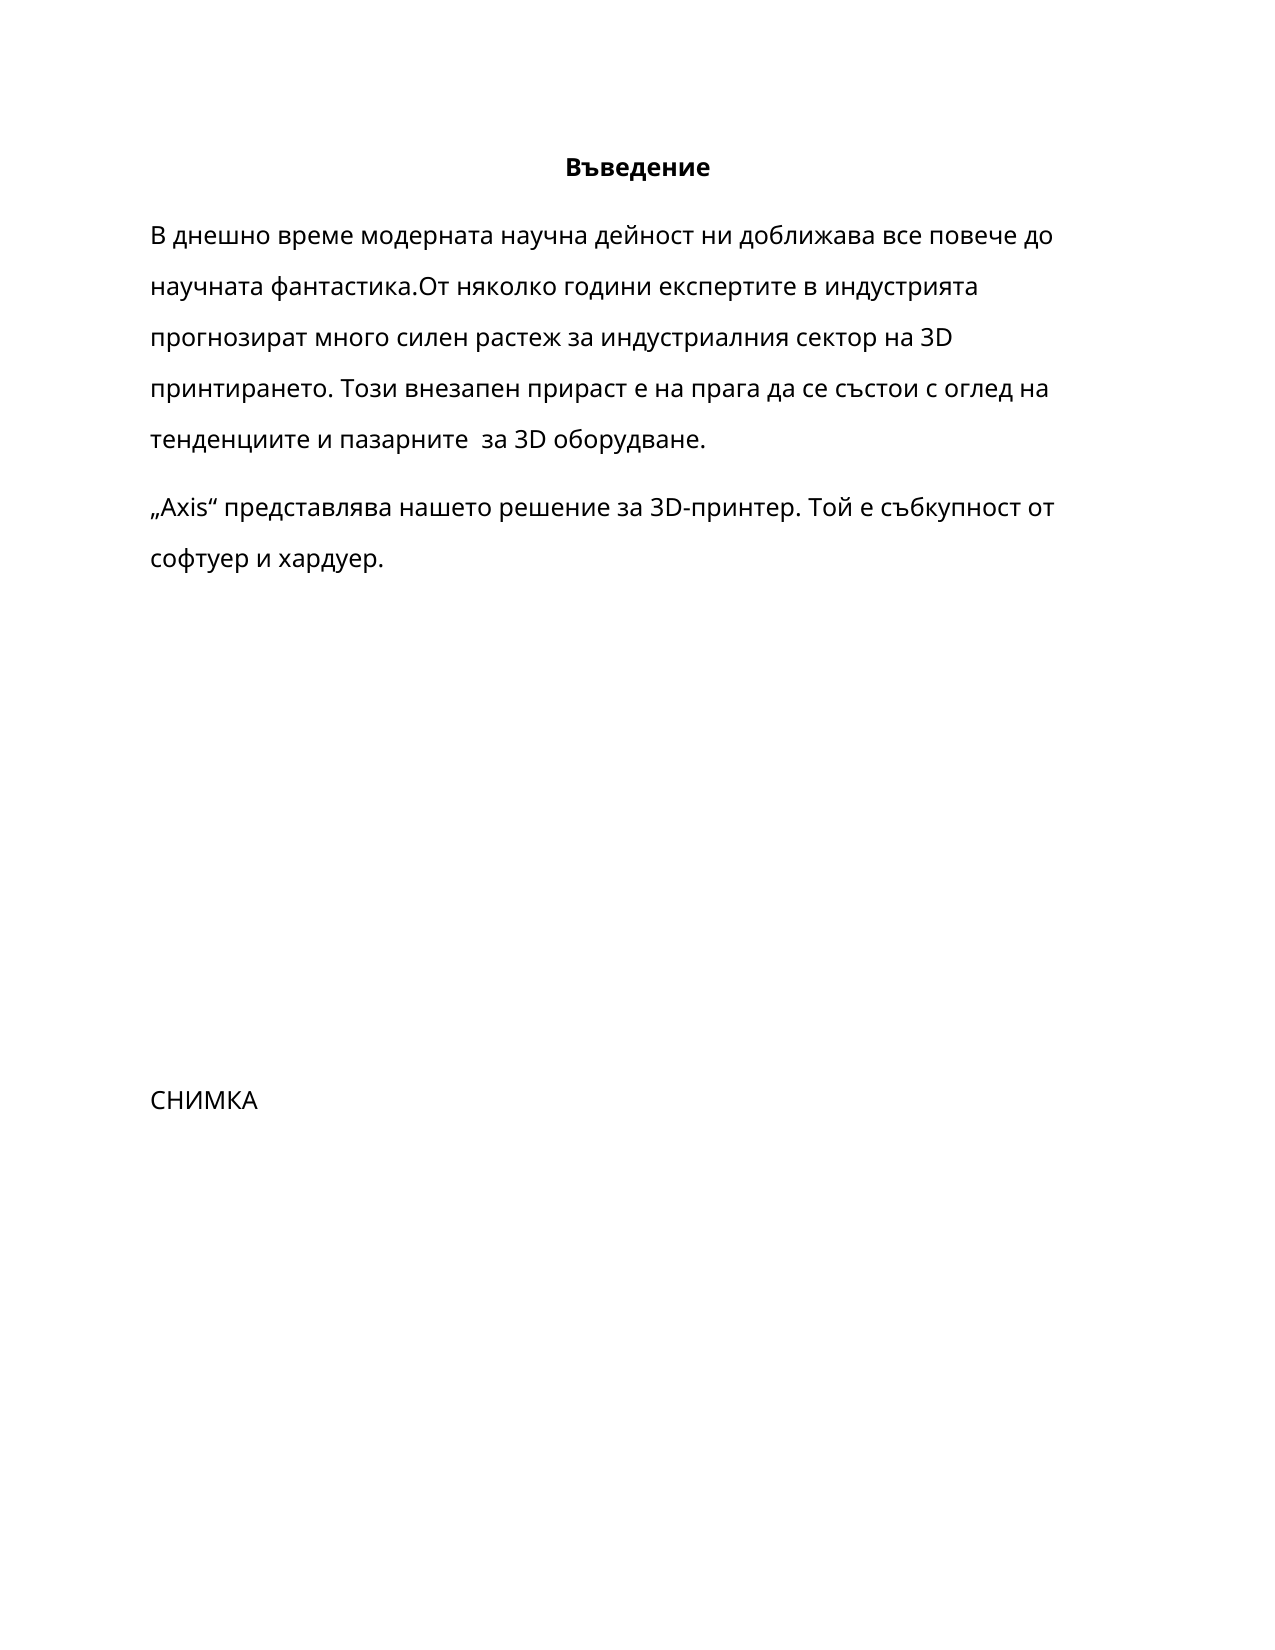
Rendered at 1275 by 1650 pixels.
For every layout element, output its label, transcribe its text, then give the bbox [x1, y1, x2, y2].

text СНИМКА [150, 1082, 1125, 1116]
text Въведение [150, 150, 1125, 184]
text „Аxis“ представлява нашето решение за 3D-принтер. Той е събкупност от софтуер и хардуер. [150, 489, 1125, 575]
text В днешно време модерната научна дейност ни доближава все повече до научната фантастика.От няколко години експертите в индустрията прогнозират много силен растеж за индустриалния сектор на 3D принтирането. Този внезапен прираст е на прага да се състои с оглед на тенденциите и пазарните за 3D оборудване. [150, 218, 1125, 456]
